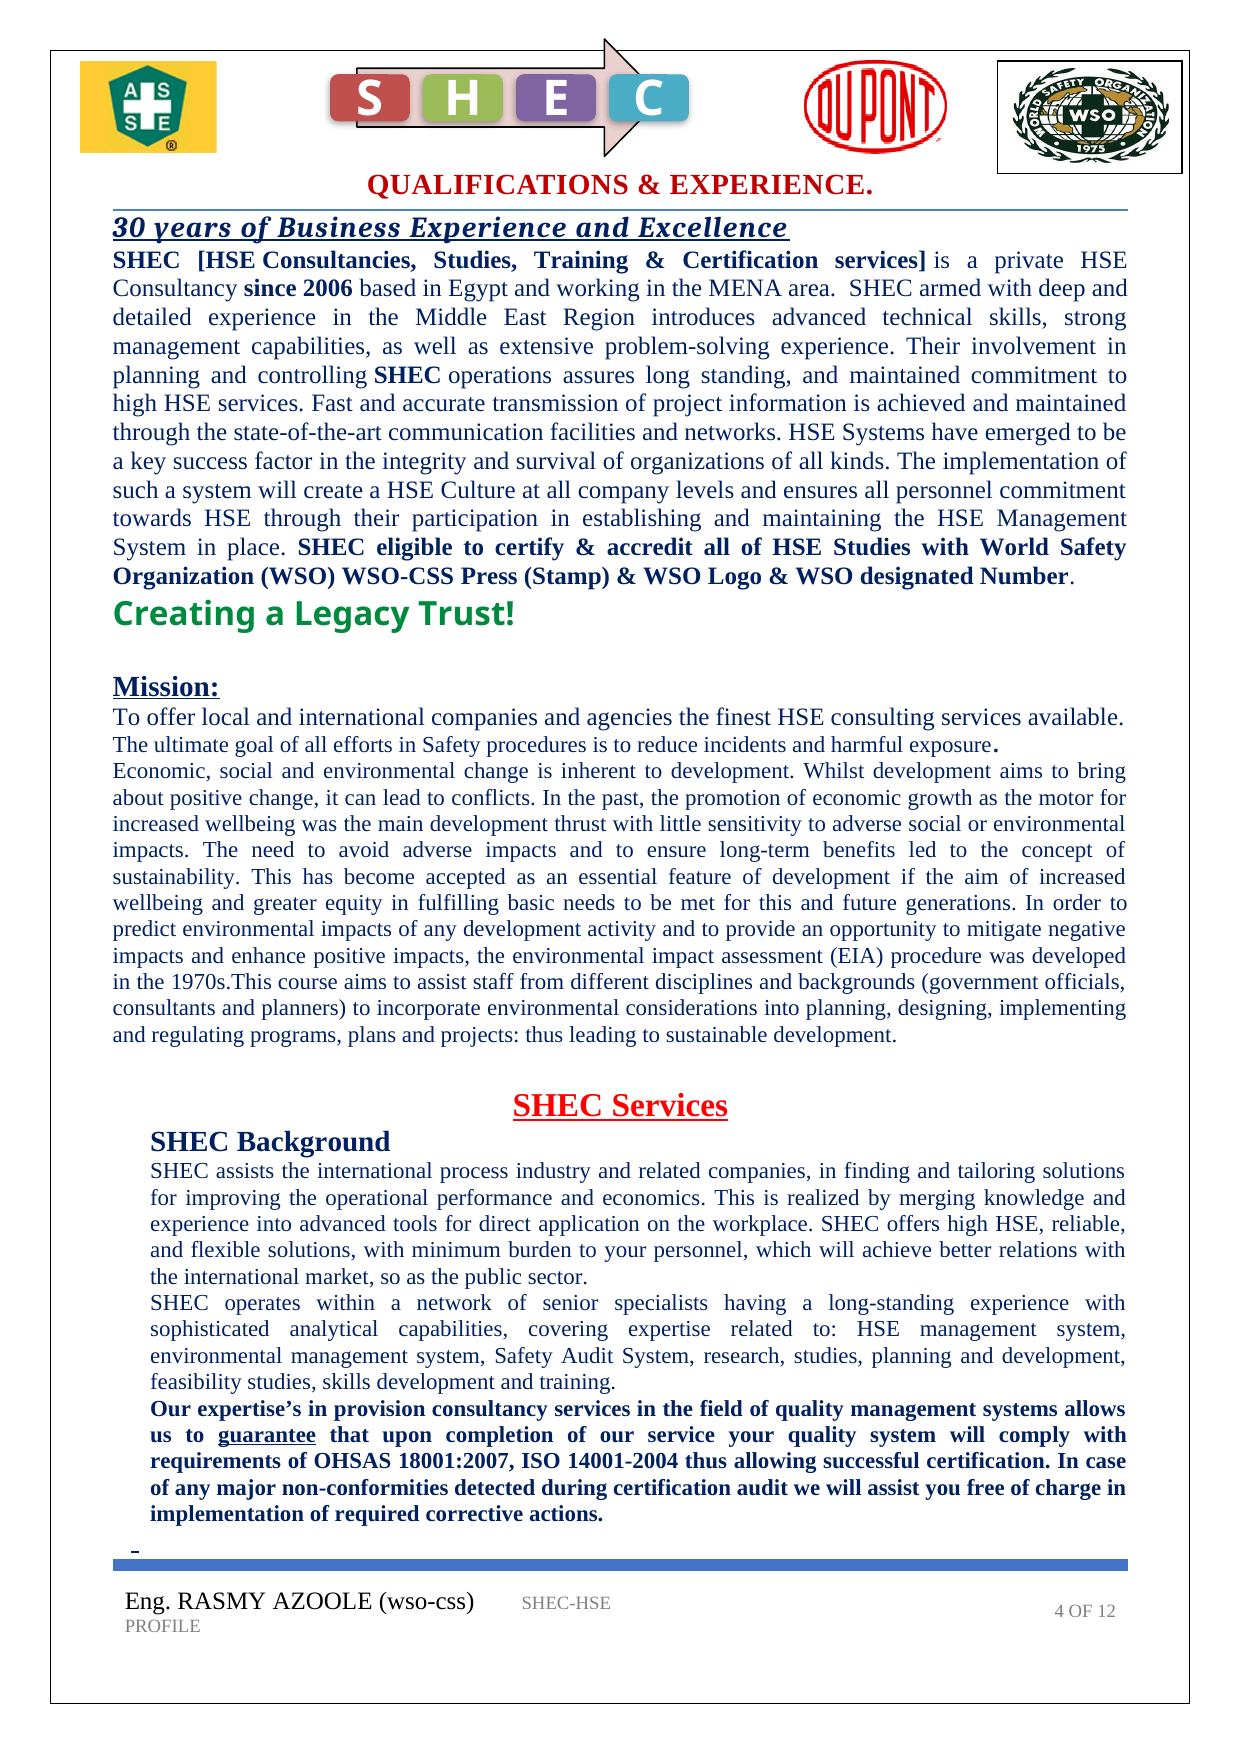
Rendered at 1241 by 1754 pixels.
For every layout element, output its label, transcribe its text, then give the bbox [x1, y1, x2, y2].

text Our expertise’s in provision consultancy services in the field of quality management systems allows us to guarantee that upon completion of our service your quality system will comply with requirements of OHSAS 18001:2007, ISO 14001-2004 thus allowing successful certification. In case of any major non-conformities detected during certification audit we will assist you free of charge in implementation of required corrective actions. [150, 1394, 1128, 1526]
text SHEC operates within a network of senior specialists having a long-standing experience with sophisticated analytical capabilities, covering expertise related to: HSE management system, environmental management system, Safety Audit System, research, studies, planning and development, feasibility studies, skills development and training. [150, 1289, 1128, 1394]
text SHEC Services [112, 1086, 1128, 1124]
text Economic, social and environmental change is inherent to development. Whilst development aims to bring about positive change, it can lead to conflicts. In the past, the promotion of economic growth as the motor for increased wellbeing was the main development thrust with little sensitivity to adverse social or environmental impacts. The need to avoid adverse impacts and to ensure long-term benefits led to the concept of sustainability. This has become accepted as an essential feature of development if the aim of increased wellbeing and greater equity in fulfilling basic needs to be met for this and future generations. In order to predict environmental impacts of any development activity and to provide an opportunity to mitigate negative impacts and enhance positive impacts, the environmental impact assessment (EIA) procedure was developed in the 1970s.This course aims to assist staff from different disciplines and backgrounds (government officials, consultants and planners) to incorporate environmental considerations into planning, designing, implementing and regulating programs, plans and projects: thus leading to sustainable development. [112, 757, 1128, 1047]
text SHEC assists the international process industry and related companies, in finding and tailoring solutions for improving the operational performance and economics. This is realized by merging knowledge and experience into advanced tools for direct application on the workplace. SHEC offers high HSE, reliable, and flexible solutions, with minimum burden to your personnel, which will achieve better relations with the international market, so as the public sector. [150, 1157, 1128, 1289]
subtitle 30 years of Business Experience and Excellence [112, 211, 1128, 245]
text Mission: [112, 669, 1128, 702]
text The ultimate goal of all efforts in Safety procedures is to reduce incidents and harmful exposure. [112, 731, 1128, 757]
text To offer local and international companies and agencies the finest HSE consulting services available. [112, 702, 1128, 731]
picture [783, 59, 967, 154]
picture [1012, 68, 1169, 163]
subtitle SHEC Background [150, 1124, 1128, 1157]
title QUALIFICATIONS & EXPERIENCE. [112, 167, 1128, 211]
text SHEC [HSE Consultancies, Studies, Training & Certification services] is a private HSE Consultancy since 2006 based in Egypt and working in the MENA area. SHEC armed with deep and detailed experience in the Middle East Region introduces advanced technical skills, strong management capabilities, as well as extensive problem-solving experience. Their involvement in planning and controlling SHEC operations assures long standing, and maintained commitment to high HSE services. Fast and accurate transmission of project information is achieved and maintained through the state-of-the-art communication facilities and networks. HSE Systems have emerged to be a key success factor in the integrity and survival of organizations of all kinds. The implementation of such a system will create a HSE Culture at all company levels and ensures all personnel commitment towards HSE through their participation in establishing and maintaining the HSE Management System in place. SHEC eligible to certify & accredit all of HSE Studies with World Safety Organization (WSO) WSO-CSS Press (Stamp) & WSO Logo & WSO designated Number. [112, 245, 1128, 590]
text Creating a Legacy Trust! [112, 590, 1128, 635]
picture [80, 61, 217, 153]
